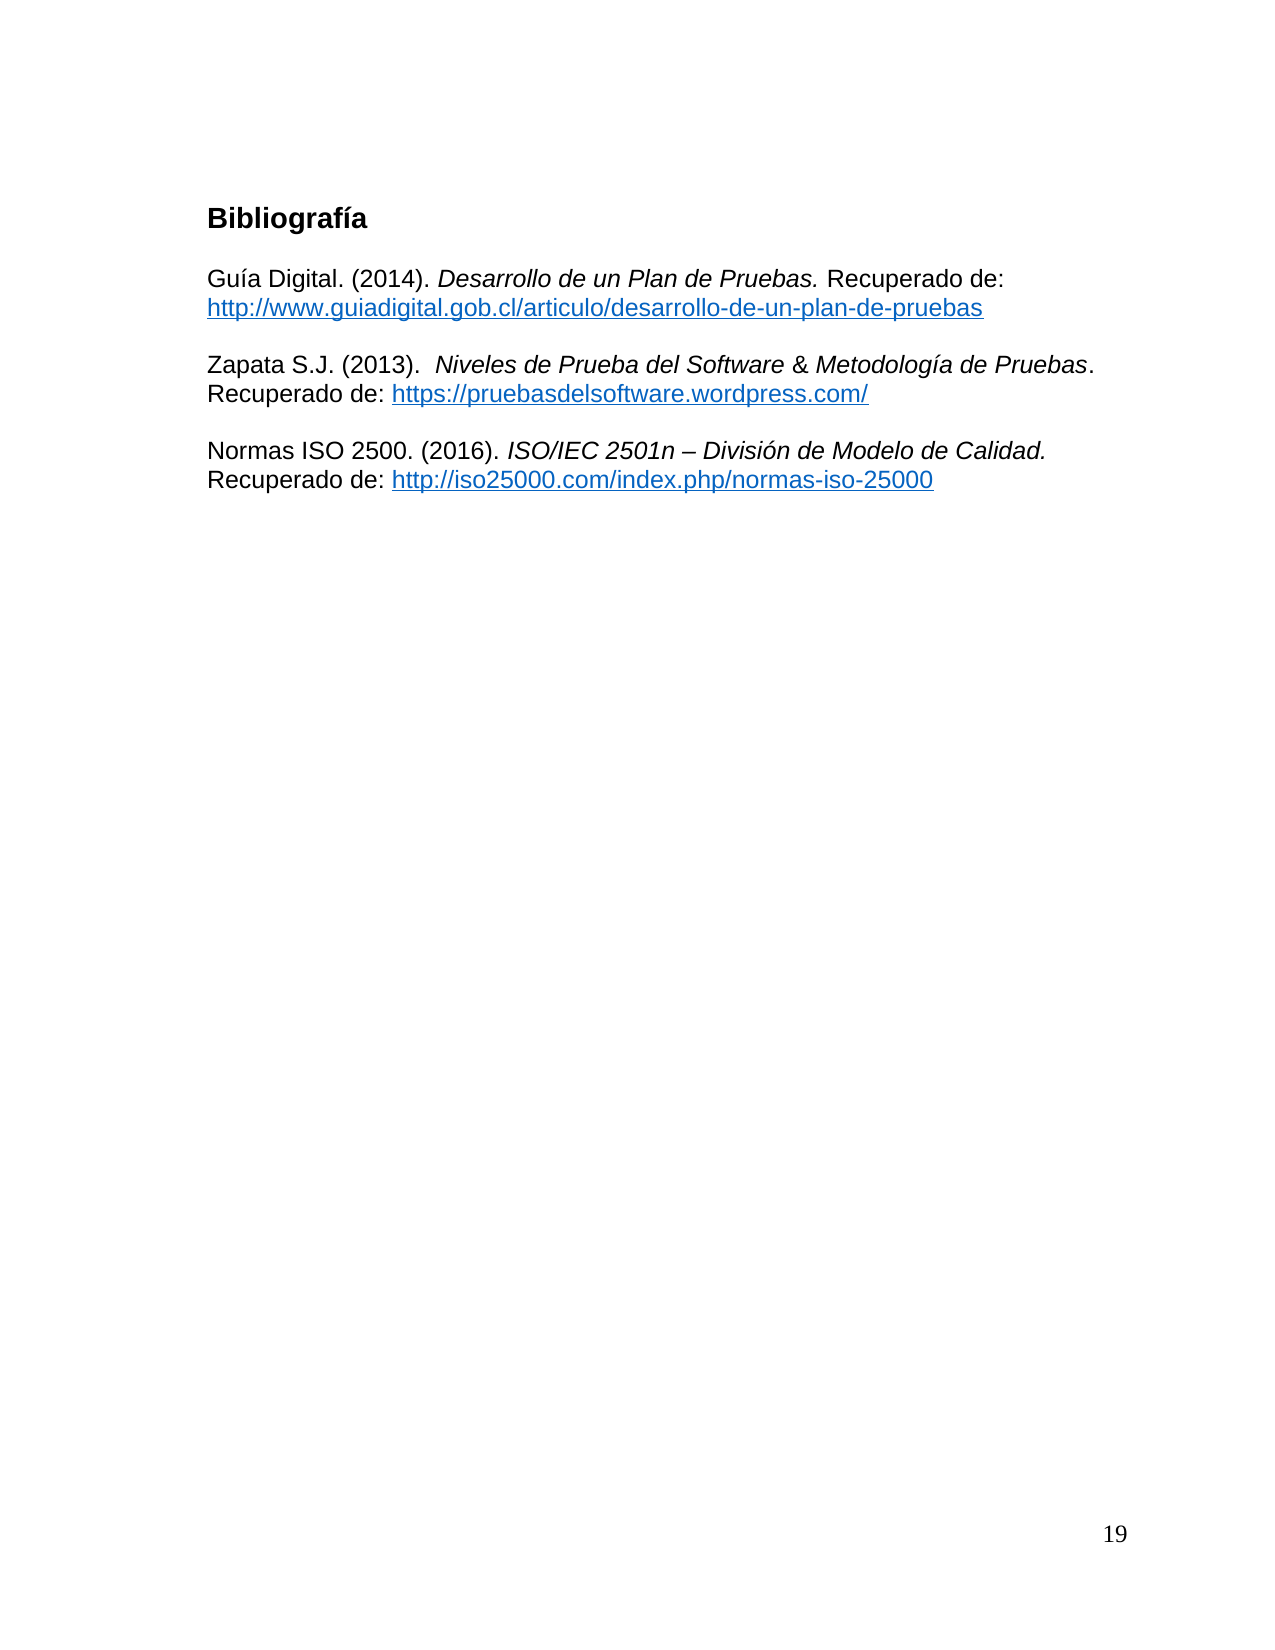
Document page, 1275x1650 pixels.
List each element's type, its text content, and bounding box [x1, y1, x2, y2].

text Guía Digital. (2014). Desarrollo de un Plan de Pruebas. Recuperado de: http://www.guiadigital.gob.cl/articulo/desarrollo-de-un-plan-de-pruebas [207, 264, 1127, 321]
text Zapata S.J. (2013). Niveles de Prueba del Software & Metodología de Pruebas. Recuperado de: https://pruebasdelsoftware.wordpress.com/ [207, 350, 1127, 407]
text Normas ISO 2500. (2016). ISO/IEC 2501n – División de Modelo de Calidad. Recuperado de: http://iso25000.com/index.php/normas-iso-25000 [207, 436, 1127, 494]
subtitle Bibliografía [207, 201, 1127, 235]
